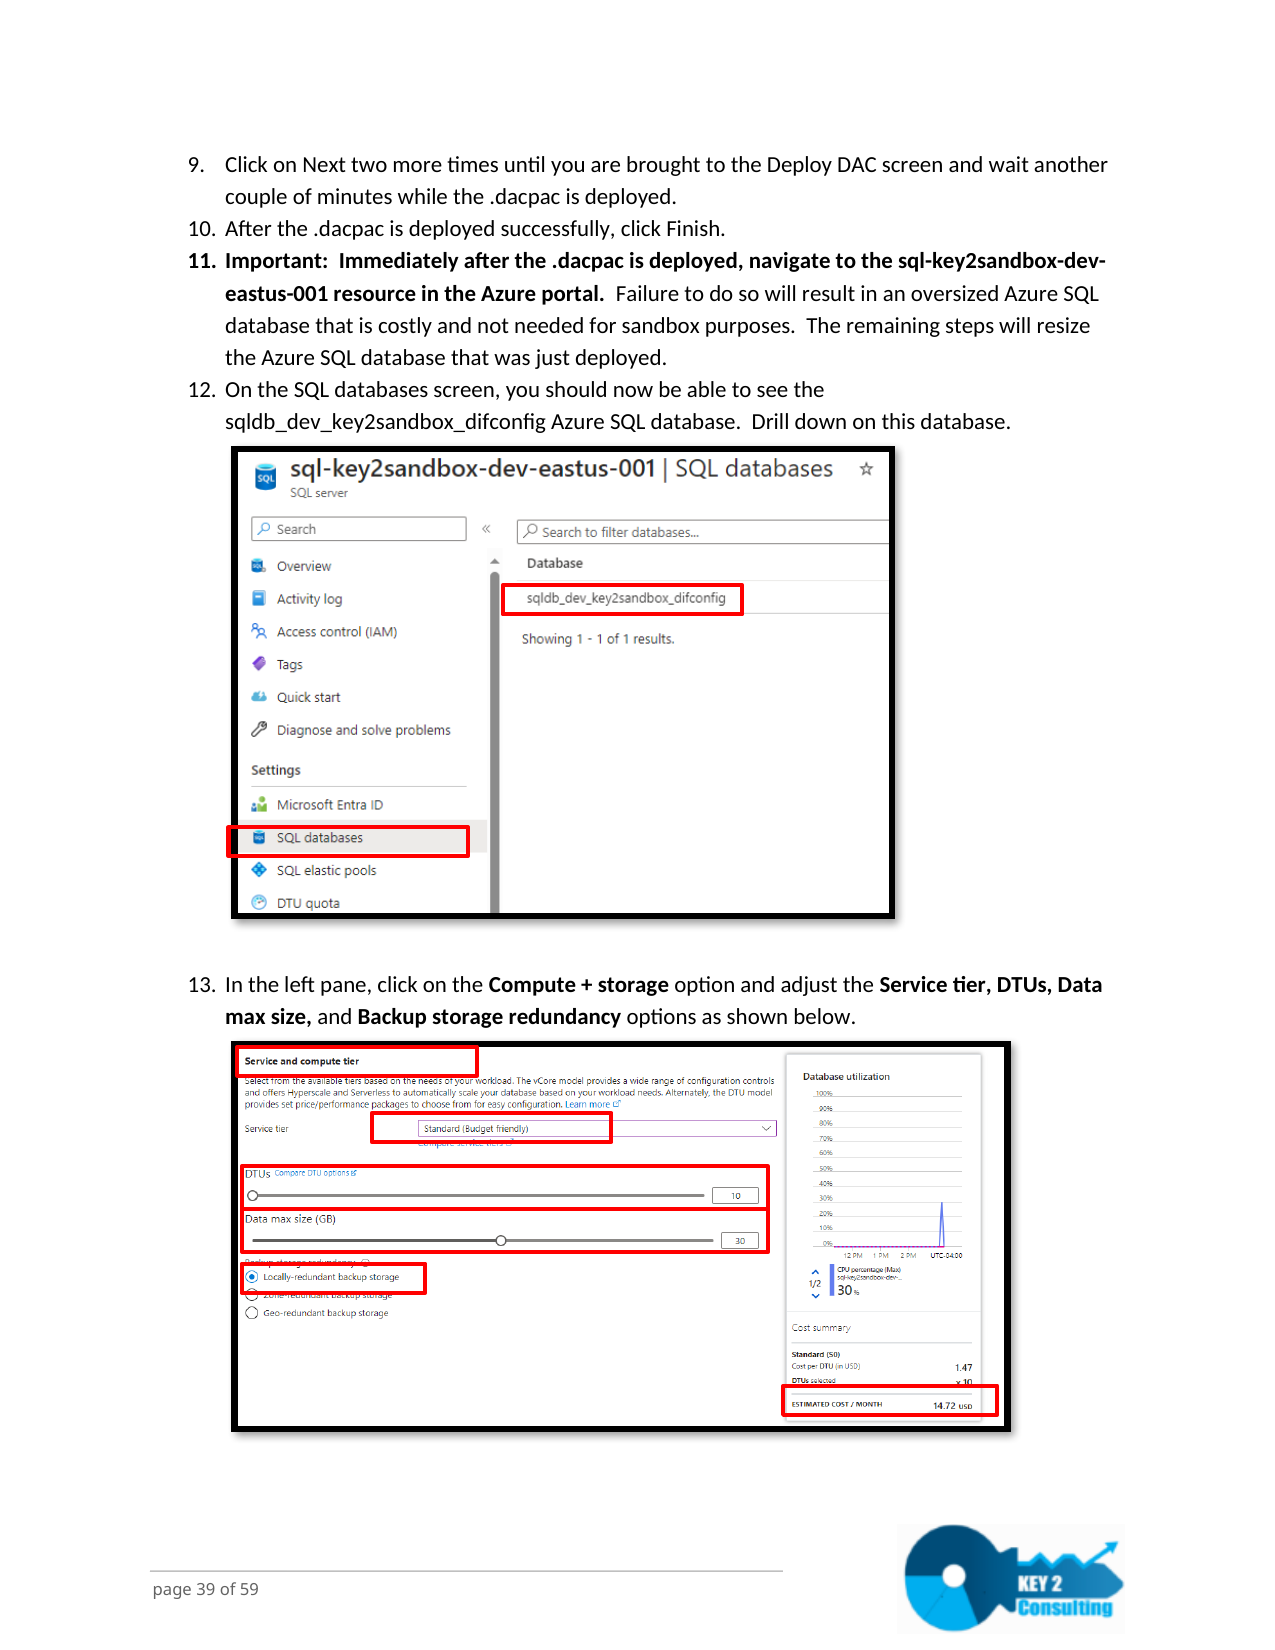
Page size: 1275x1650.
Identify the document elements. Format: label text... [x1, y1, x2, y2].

picture [238, 452, 889, 913]
list Click on Next two more times until you are brought to the Deploy DAC screen and wait another couple of minutes while the .dacpac is deployed. [187, 150, 1125, 210]
picture [238, 1047, 1004, 1426]
list Important: Immediately after the .dacpac is deployed, navigate to the sql-key2sandbox-dev-eastus-001 resource in the Azure portal. Failure to do so will result in an oversized Azure SQL database that is costly and not needed for sandbox purposes. The remaining steps will resize the Azure SQL database that was just deployed. [187, 247, 1125, 371]
list On the SQL databases screen, you should now be able to see the sqldb_dev_key2sandbox_difconfig Azure SQL database. Drill down on this database. [187, 375, 1125, 436]
picture [239, 1049, 475, 1074]
list In the left pane, click on the Compute + storage option and adjust the Service tier, DTUs, Data max size, and Backup storage redundancy options as shown below. [187, 970, 1125, 1030]
picture [896, 1524, 1125, 1634]
list After the .dacpac is deployed successfully, click Finish. [187, 214, 1125, 242]
picture [238, 829, 466, 854]
